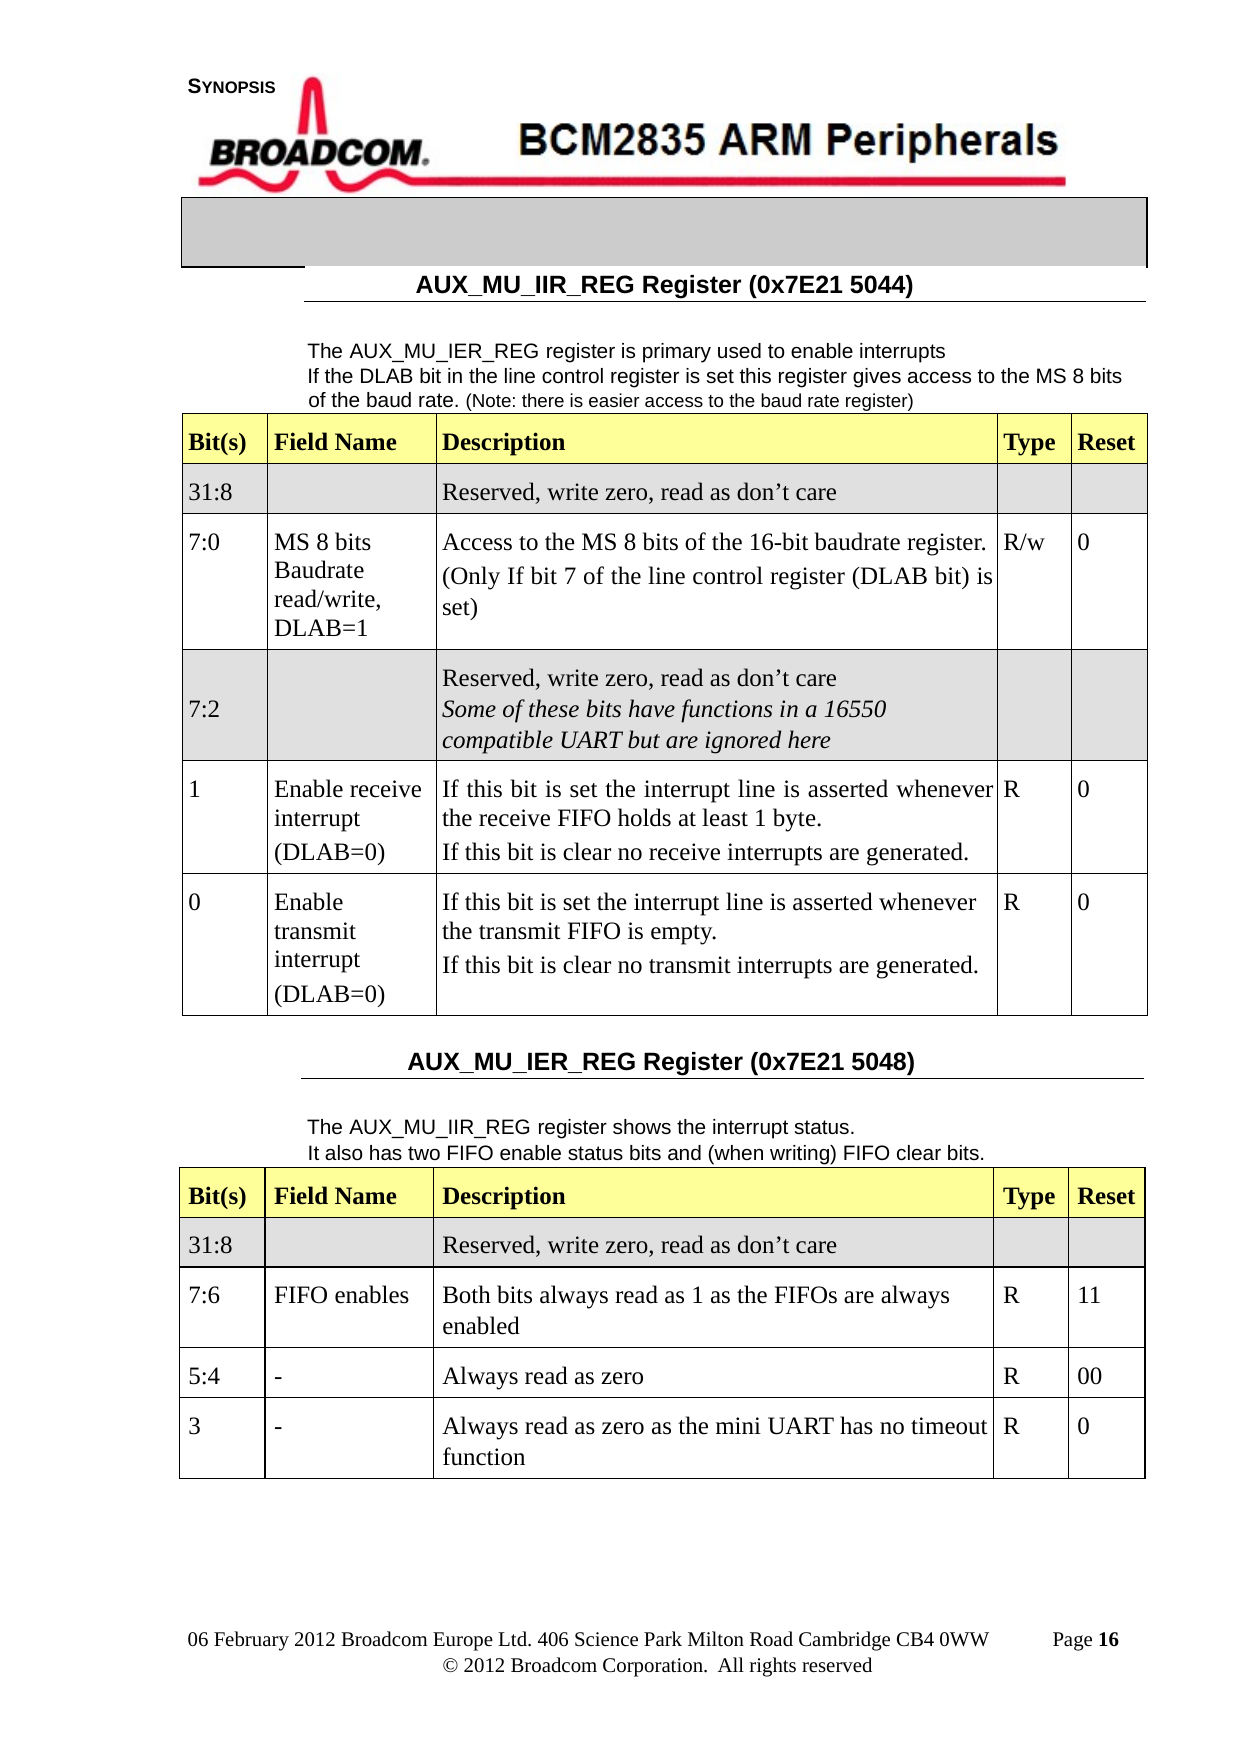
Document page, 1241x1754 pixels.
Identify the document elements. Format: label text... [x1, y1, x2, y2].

table_cell R/w [998, 514, 1071, 649]
table_cell [1072, 650, 1147, 760]
table_cell Always read as zero [434, 1348, 993, 1397]
table_cell If this bit is set the interrupt line is asserted whenever the receive FIFO holds at least 1 byte. If this bit is clear no receive interrupts are generated. [437, 761, 997, 873]
table_header Type [994, 1168, 1068, 1217]
table_cell [998, 464, 1071, 513]
table_header Bit(s) [183, 414, 267, 463]
table_cell Reserved, write zero, read as don’t care [437, 464, 997, 513]
table_cell Both bits always read as 1 as the FIFOs are always enabled [434, 1268, 993, 1347]
table_cell 31:8 [180, 1218, 264, 1266]
table_cell - [266, 1348, 433, 1397]
subtitle AUX_MU_IIR_REG Register (0x7E21 5044) [205, 222, 1124, 299]
table_cell If this bit is set the interrupt line is asserted whenever the transmit FIFO is empty. If this bit is clear no transmit interrupts are generated. [437, 874, 997, 1014]
table_cell 7:6 [180, 1268, 264, 1347]
table_header Field Name [266, 1168, 433, 1217]
text It also has two FIFO enable status bits and (when writing) FIFO clear bits. [187, 1141, 986, 1165]
table_header Reset [1072, 414, 1147, 463]
table_cell 7:2 [183, 650, 267, 760]
table_cell 0 [1069, 1398, 1144, 1477]
table_cell 0 [1072, 874, 1147, 1014]
table_cell Reserved, write zero, read as don’t care [434, 1218, 993, 1266]
table_header Reset [1069, 1168, 1144, 1217]
table_cell R [998, 874, 1071, 1014]
table_cell 1 [183, 761, 267, 873]
table_cell [1072, 464, 1147, 513]
table_cell 5:4 [180, 1348, 264, 1397]
table_cell R [994, 1348, 1068, 1397]
table_cell MS 8 bits Baudrate read/write, DLAB=1 [268, 514, 436, 649]
table_cell [268, 650, 436, 760]
table_header Description [437, 414, 997, 463]
table_cell R [998, 761, 1071, 873]
table_cell [998, 650, 1071, 760]
table_cell 7:0 [183, 514, 267, 649]
table_cell [268, 464, 436, 513]
table_cell Always read as zero as the mini UART has no timeout function [434, 1398, 993, 1477]
table_cell 31:8 [183, 464, 267, 513]
text If the DLAB bit in the line control register is set this register gives access to the MS 8 bits of the baud rate. (Note: there is easier access to the baud rate register) [307, 364, 1124, 412]
table_cell - [266, 1398, 433, 1477]
table_header Bit(s) [180, 1168, 264, 1217]
table_header Field Name [268, 414, 436, 463]
text The AUX_MU_IER_REG register is primary used to enable interrupts [307, 338, 1124, 362]
table_cell 0 [1072, 761, 1147, 873]
table_header Type [998, 414, 1071, 463]
table_cell 00 [1069, 1348, 1144, 1397]
picture [191, 73, 1069, 197]
text The AUX_MU_IIR_REG register shows the interrupt status. [187, 1115, 975, 1139]
table_cell [266, 1218, 433, 1266]
table_header Description [434, 1168, 993, 1217]
table_cell Enable receive interrupt (DLAB=0) [268, 761, 436, 873]
table_cell Enable transmit interrupt (DLAB=0) [268, 874, 436, 1014]
table_cell [994, 1218, 1068, 1266]
table_cell 0 [183, 874, 267, 1014]
table_cell 3 [180, 1398, 264, 1477]
table_cell R [994, 1398, 1068, 1477]
subtitle AUX_MU_IER_REG Register (0x7E21 5048) [407, 1047, 1124, 1075]
table_cell [1069, 1218, 1144, 1266]
table_cell Reserved, write zero, read as don’t care Some of these bits have functions in a 16550 compatible UART but are ignored here [437, 650, 997, 760]
table_cell Access to the MS 8 bits of the 16-bit baudrate register. (Only If bit 7 of the line control register (DLAB bit) is set) [437, 514, 997, 649]
table_cell R [994, 1268, 1068, 1347]
table_cell 0 [1072, 514, 1147, 649]
table_cell FIFO enables [266, 1268, 433, 1347]
table_cell 11 [1069, 1268, 1144, 1347]
